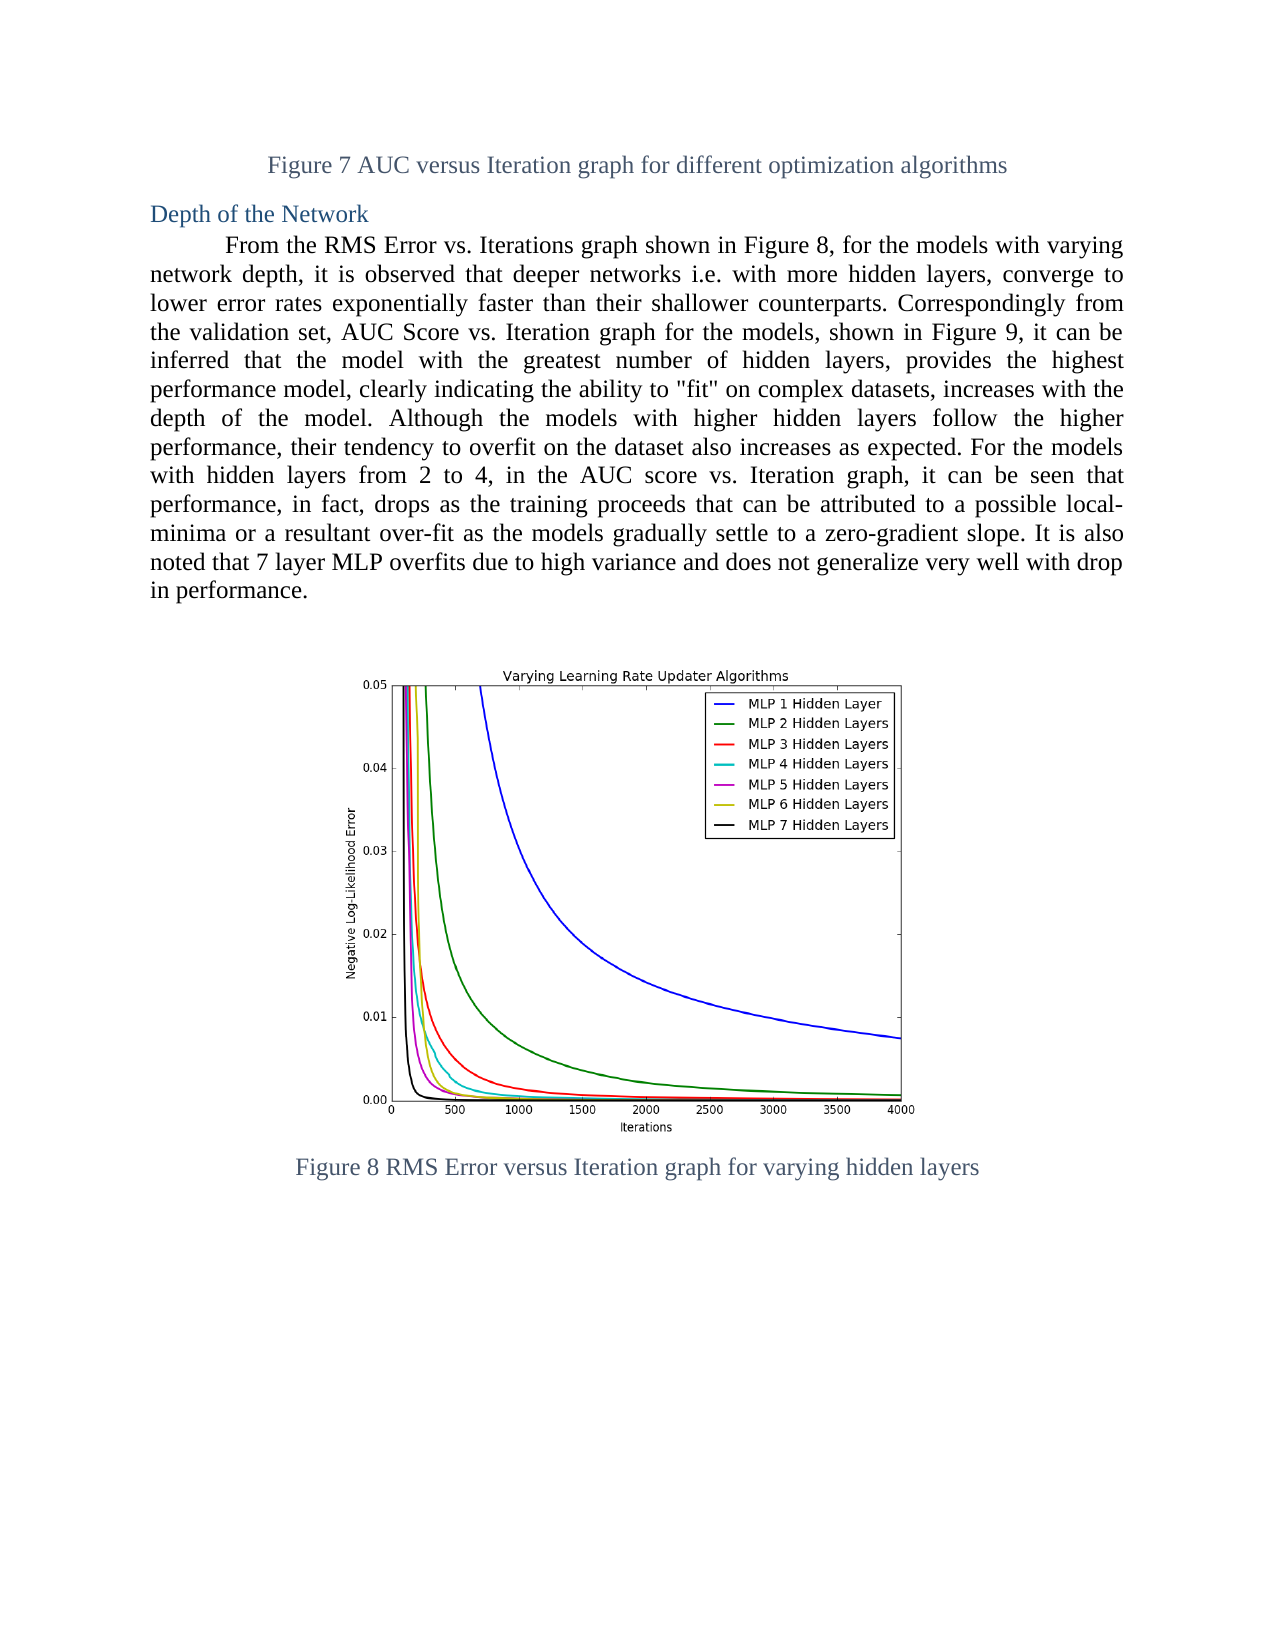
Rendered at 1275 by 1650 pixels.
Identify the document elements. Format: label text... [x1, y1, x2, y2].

text Figure 7 AUC versus Iteration graph for different optimization algorithms [150, 150, 1125, 179]
text From the RMS Error vs. Iterations graph shown in Figure 8, for the models with varying network depth, it is observed that deeper networks i.e. with more hidden layers, converge to lower error rates exponentially faster than their shallower counterparts. Correspondingly from the validation set, AUC Score vs. Iteration graph for the models, shown in Figure 9, it can be inferred that the model with the greatest number of hidden layers, provides the highest performance model, clearly indicating the ability to "fit" on complex datasets, increases with the depth of the model. Although the models with higher hidden layers follow the higher performance, their tendency to overfit on the dataset also increases as expected. For the models with hidden layers from 2 to 4, in the AUC score vs. Iteration graph, it can be seen that performance, in fact, drops as the training proceeds that can be attributed to a possible local-minima or a resultant over-fit as the models gradually settle to a zero-gradient slope. It is also noted that 7 layer MLP overfits due to high variance and does not generalize very well with drop in performance. [150, 231, 1125, 604]
text Figure 8 RMS Error versus Iteration graph for varying hidden layers [150, 1152, 1125, 1181]
subtitle Depth of the Network [150, 199, 1125, 228]
picture [309, 633, 966, 1152]
